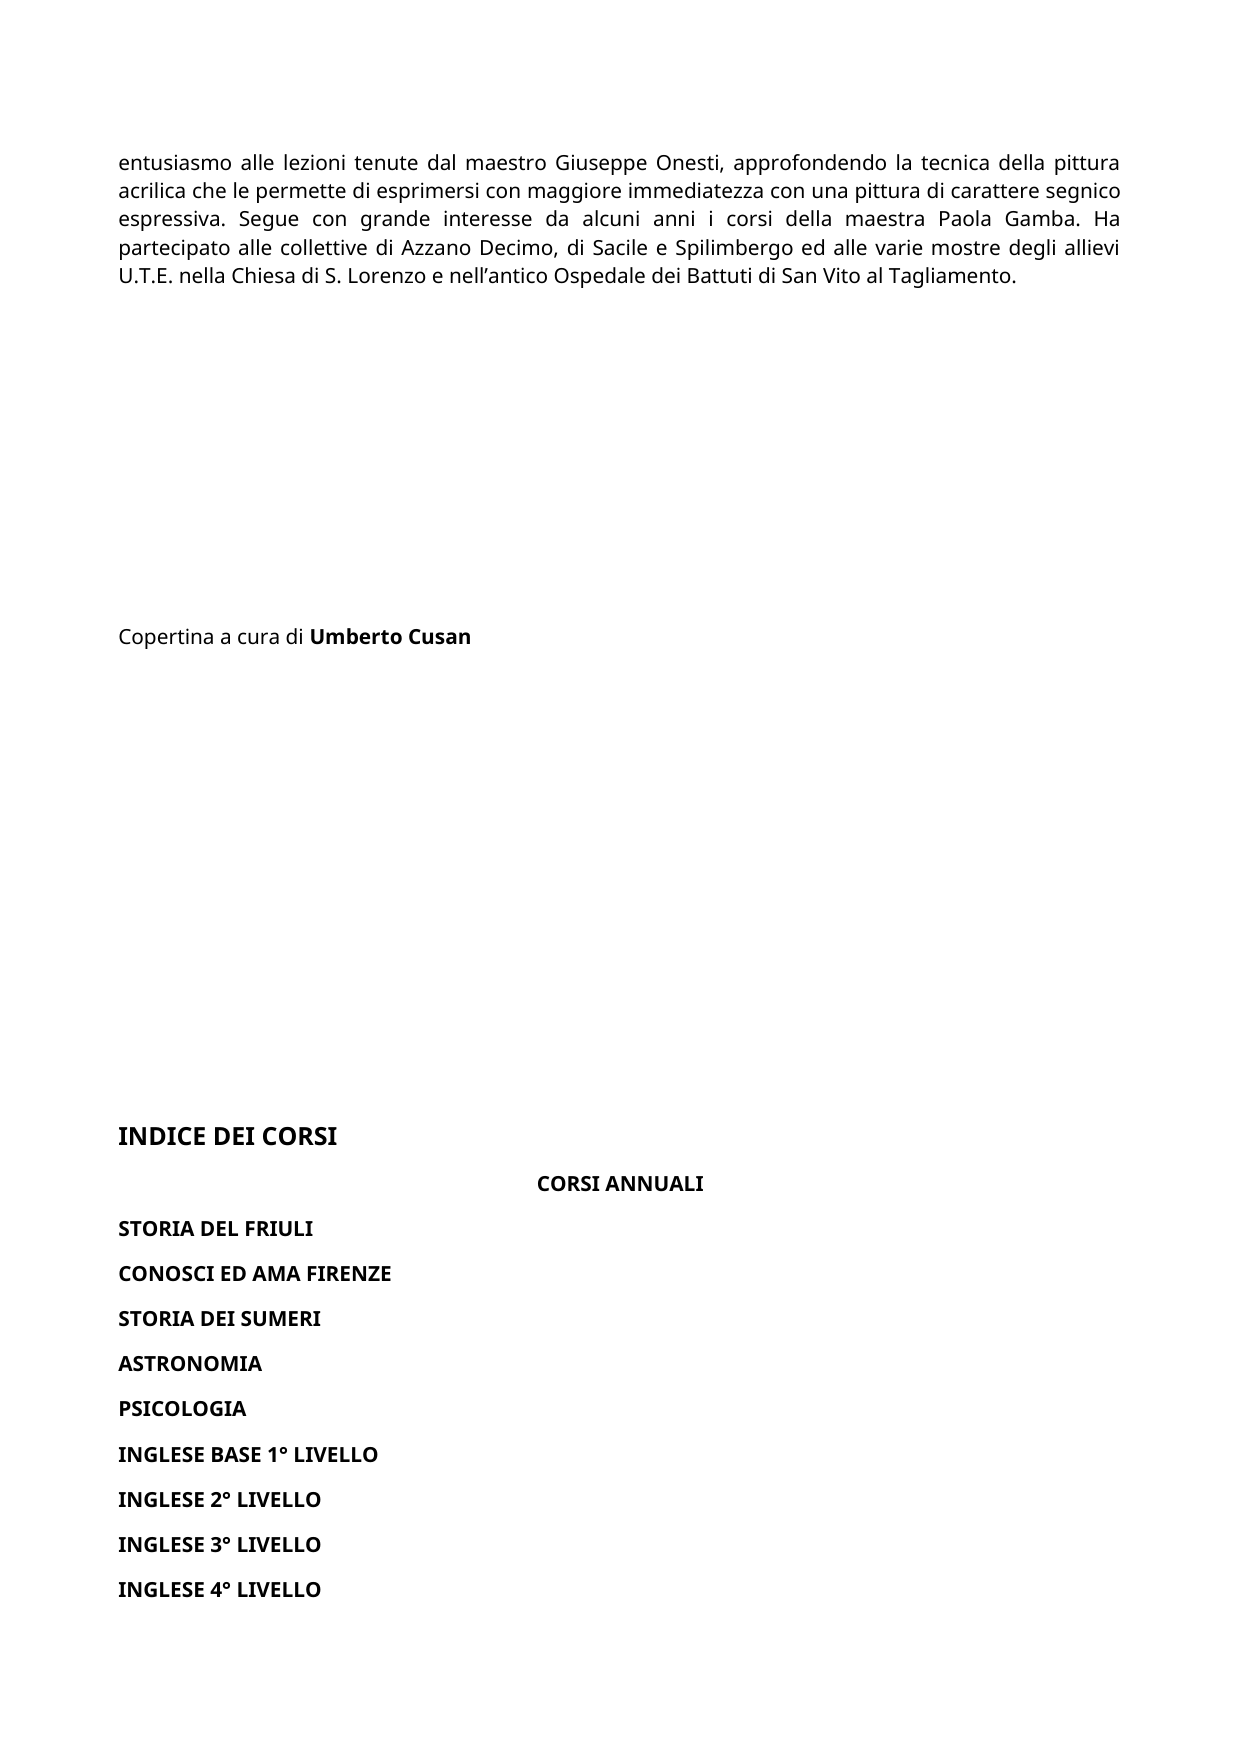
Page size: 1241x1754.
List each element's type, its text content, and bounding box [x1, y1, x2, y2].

text CONOSCI ED AMA FIRENZE [118, 1259, 1122, 1288]
text Copertina a cura di Umberto Cusan [118, 622, 1122, 651]
text INGLESE 3° LIVELLO [118, 1530, 1122, 1558]
text ASTRONOMIA [118, 1349, 1122, 1378]
text STORIA DEI SUMERI [118, 1304, 1122, 1333]
text PSICOLOGIA [118, 1394, 1122, 1423]
text INGLESE BASE 1° LIVELLO [118, 1440, 1122, 1468]
text STORIA DEL FRIULI [118, 1214, 1122, 1243]
text INGLESE 4° LIVELLO [118, 1575, 1122, 1603]
text INDICE DEI CORSI [118, 1118, 1122, 1152]
text CORSI ANNUALI [118, 1169, 1122, 1197]
text INGLESE 2° LIVELLO [118, 1485, 1122, 1513]
